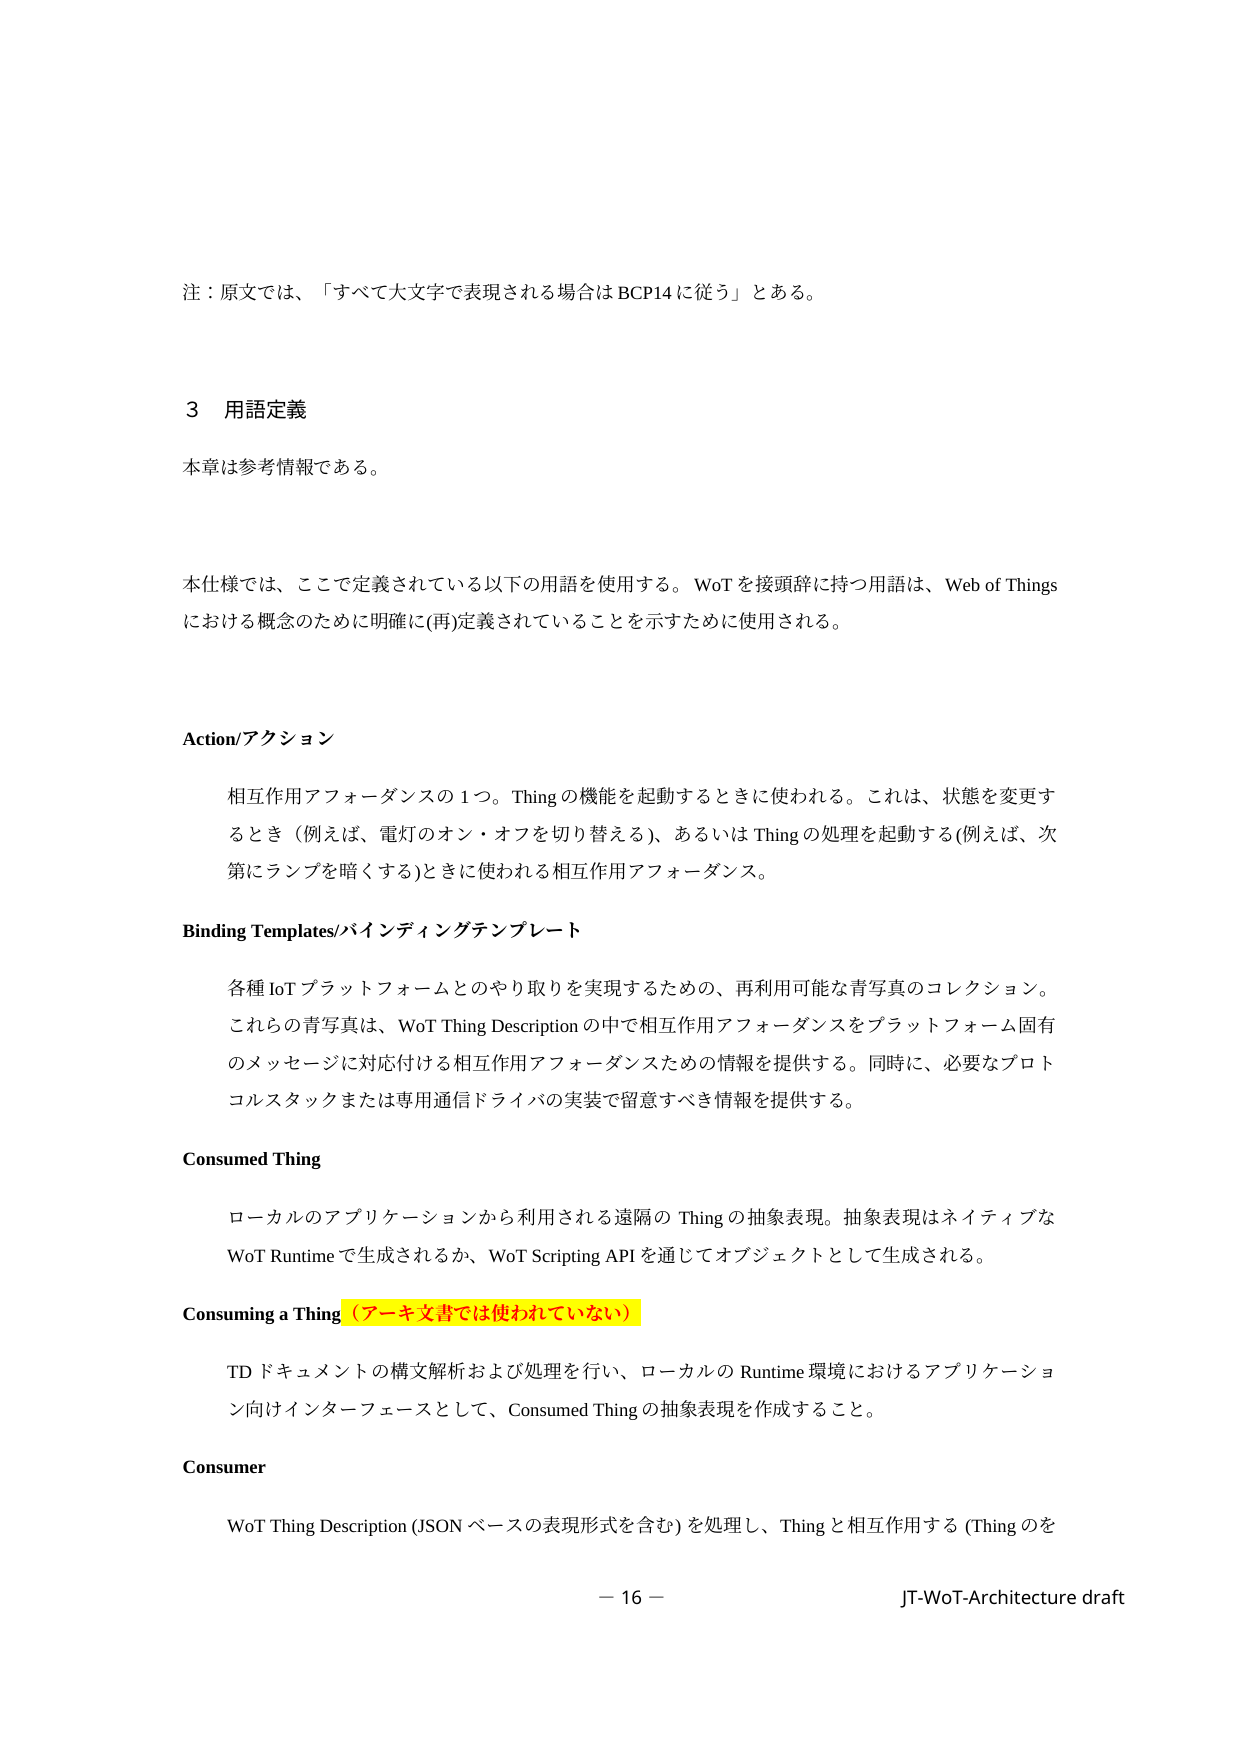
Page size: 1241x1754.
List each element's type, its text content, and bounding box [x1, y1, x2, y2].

text 本章は参考情報である。 [182, 448, 1058, 485]
text 本仕様では、ここで定義されている以下の用語を使用する。WoTを接頭辞に持つ用語は、Web of Thingsにおける概念のために明確に(再)定義されていることを示すために使用される。 [182, 564, 1058, 639]
text Action/アクション [182, 719, 1058, 756]
text Consumed Thing [182, 1139, 1058, 1177]
subtitle ３ 用語定義 [182, 389, 1058, 427]
text 注：原文では、「すべて大文字で表現される場合はBCP14に従う」とある。 [182, 273, 1058, 310]
text Consuming a Thing（アーキ文書では使われていない） [182, 1294, 1058, 1331]
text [227, 1506, 1058, 1544]
text ローカルのアプリケーションから利用される遠隔のThingの抽象表現。抽象表現はネイティブなWoT Runtimeで生成されるか、WoT Scripting APIを通じてオブジェクトとして生成される。 [227, 1198, 1058, 1273]
text Binding Templates/バインディングテンプレート [182, 910, 1058, 948]
text TDドキュメントの構文解析および処理を行い、ローカルのRuntime環境におけるアプリケーション向けインターフェースとして、Consumed Thingの抽象表現を作成すること。 [227, 1352, 1058, 1427]
text Consumer [182, 1448, 1058, 1485]
text 各種IoTプラットフォームとのやり取りを実現するための、再利用可能な青写真のコレクション。これらの青写真は、WoT Thing Descriptionの中で相互作用アフォーダンスをプラットフォーム固有のメッセージに対応付ける相互作用アフォーダンスための情報を提供する。同時に、必要なプロトコルスタックまたは専用通信ドライバの実装で留意すべき情報を提供する。 [227, 969, 1058, 1119]
text 相互作用アフォーダンスの1つ。Thingの機能を起動するときに使われる。これは、状態を変更するとき（例えば、電灯のオン・オフを切り替える)、あるいはThingの処理を起動する(例えば、次第にランプを暗くする)ときに使われる相互作用アフォーダンス。 [227, 777, 1058, 889]
